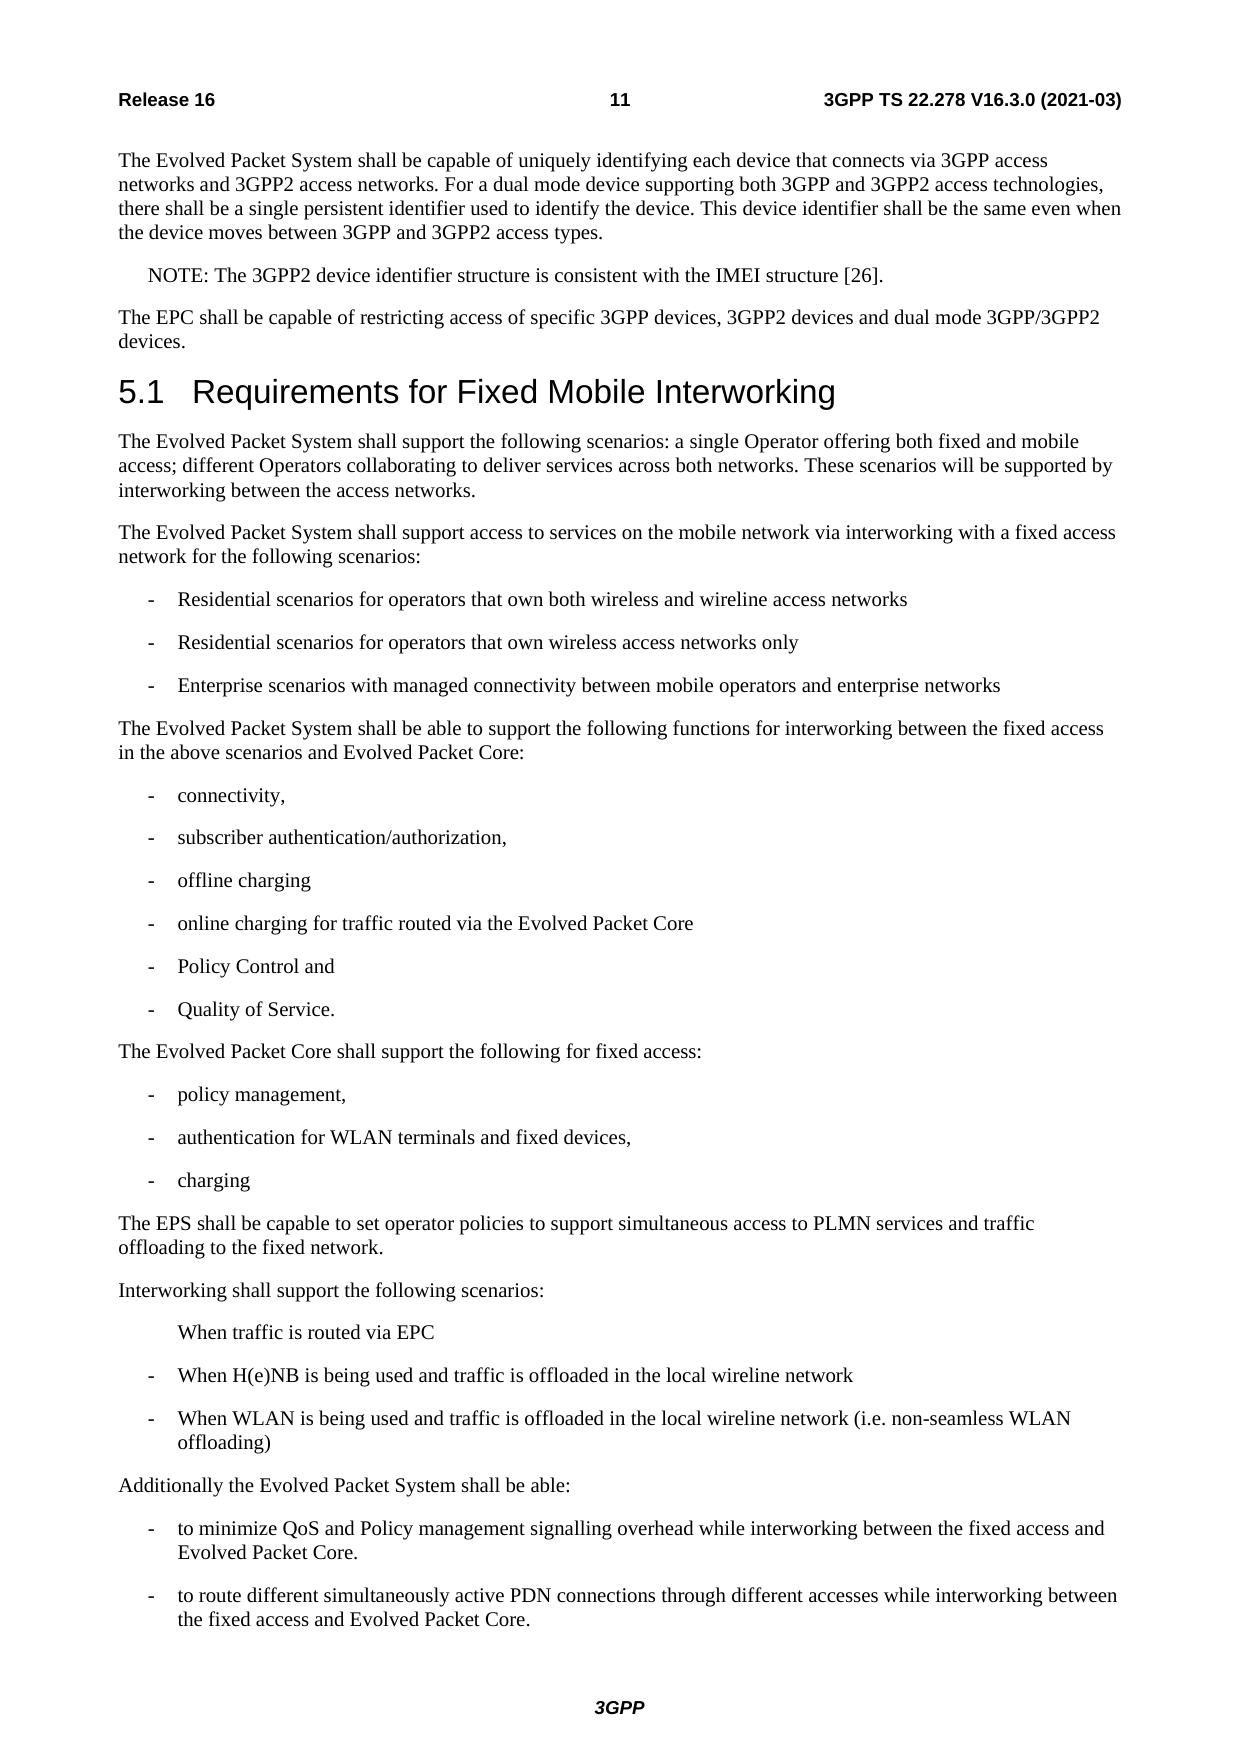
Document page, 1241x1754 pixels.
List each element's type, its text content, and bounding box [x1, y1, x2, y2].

text Additionally the Evolved Packet System shall be able: [118, 1473, 1122, 1497]
text - Policy Control and [148, 954, 1122, 978]
text Interworking shall support the following scenarios: [118, 1277, 1122, 1302]
text When traffic is routed via EPC [148, 1320, 1122, 1344]
text - offline charging [148, 868, 1122, 892]
text The Evolved Packet Core shall support the following for fixed access: [118, 1039, 1122, 1063]
text The Evolved Packet System shall be able to support the following functions for interworking between the fixed access in the above scenarios and Evolved Packet Core: [118, 716, 1122, 764]
text - online charging for traffic routed via the Evolved Packet Core [148, 911, 1122, 935]
text - charging [148, 1168, 1122, 1192]
text NOTE: The 3GPP2 device identifier structure is consistent with the IMEI structure [26]. [148, 262, 1122, 287]
text - When WLAN is being used and traffic is offloaded in the local wireline network (i.e. non-seamless WLAN offloading) [148, 1406, 1122, 1454]
text - authentication for WLAN terminals and fixed devices, [148, 1125, 1122, 1149]
text The Evolved Packet System shall support access to services on the mobile network via interworking with a fixed access network for the following scenarios: [118, 520, 1122, 568]
text - When H(e)NB is being used and traffic is offloaded in the local wireline network [148, 1363, 1122, 1387]
text The EPS shall be capable to set operator policies to support simultaneous access to PLMN services and traffic offloading to the fixed network. [118, 1211, 1122, 1259]
text - connectivity, [148, 782, 1122, 807]
text - Enterprise scenarios with managed connectivity between mobile operators and enterprise networks [148, 673, 1122, 697]
text - subscriber authentication/authorization, [148, 825, 1122, 849]
text - to minimize QoS and Policy management signalling overhead while interworking between the fixed access and Evolved Packet Core. [148, 1516, 1122, 1564]
text The Evolved Packet System shall support the following scenarios: a single Operator offering both fixed and mobile access; different Operators collaborating to deliver services across both networks. These scenarios will be supported by interworking between the access networks. [118, 429, 1122, 502]
text The Evolved Packet System shall be capable of uniquely identifying each device that connects via 3GPP access networks and 3GPP2 access networks. For a dual mode device supporting both 3GPP and 3GPP2 access technologies, there shall be a single persistent identifier used to identify the device. This device identifier shall be the same even when the device moves between 3GPP and 3GPP2 access types. [118, 147, 1122, 244]
subtitle 5.1 Requirements for Fixed Mobile Interworking [118, 372, 1122, 411]
text - Residential scenarios for operators that own both wireless and wireline access networks [148, 587, 1122, 611]
text - Quality of Service. [148, 997, 1122, 1021]
text - to route different simultaneously active PDN connections through different accesses while interworking between the fixed access and Evolved Packet Core. [148, 1582, 1122, 1631]
text - policy management, [148, 1082, 1122, 1106]
text The EPC shall be capable of restricting access of specific 3GPP devices, 3GPP2 devices and dual mode 3GPP/3GPP2 devices. [118, 305, 1122, 353]
text - Residential scenarios for operators that own wireless access networks only [148, 630, 1122, 654]
